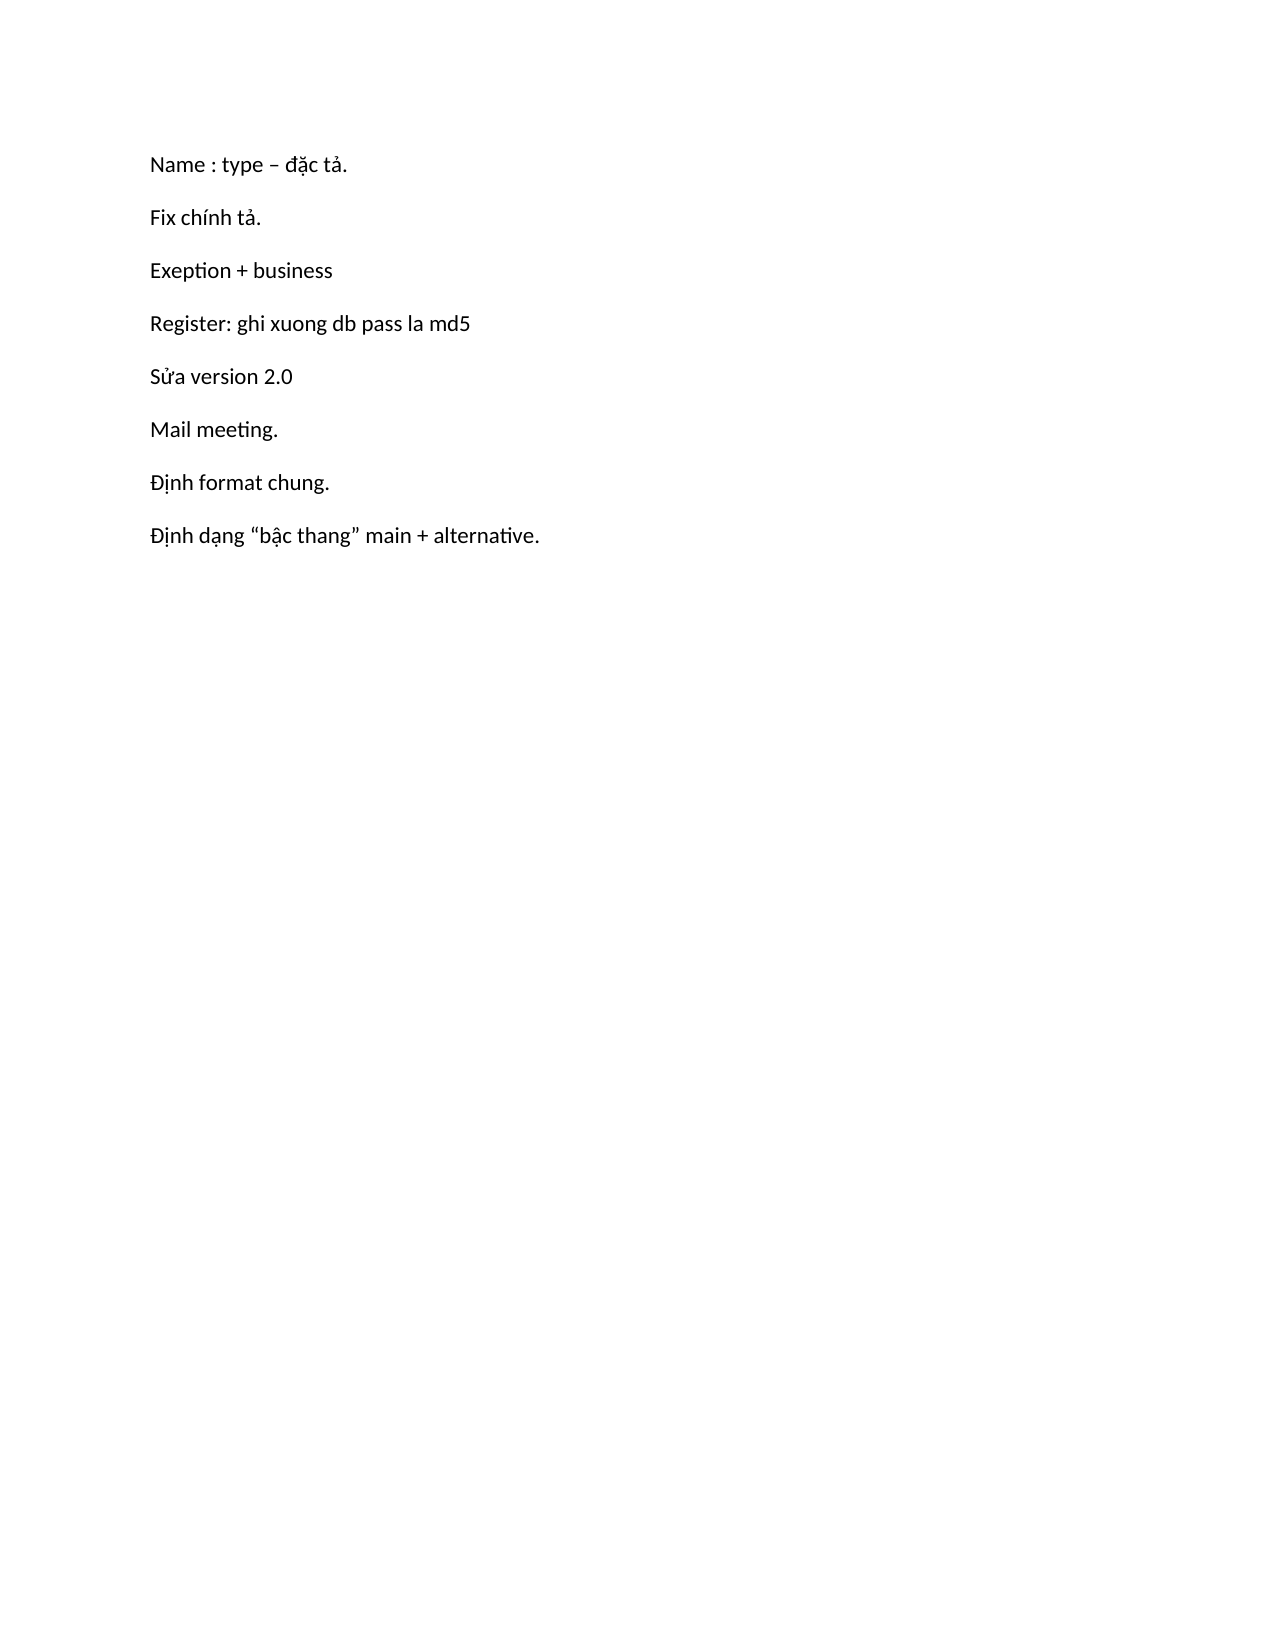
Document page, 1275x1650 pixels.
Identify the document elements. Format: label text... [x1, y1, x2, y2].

text Sửa version 2.0 [150, 362, 1125, 390]
text Định format chung. [150, 468, 1125, 496]
text Register: ghi xuong db pass la md5 [150, 309, 1125, 337]
text Fix chính tả. [150, 203, 1125, 231]
text Exeption + business [150, 256, 1125, 284]
text Mail meeting. [150, 415, 1125, 443]
text Name : type – đặc tả. [150, 150, 1125, 178]
text Định dạng “bậc thang” main + alternative. [150, 521, 1125, 549]
